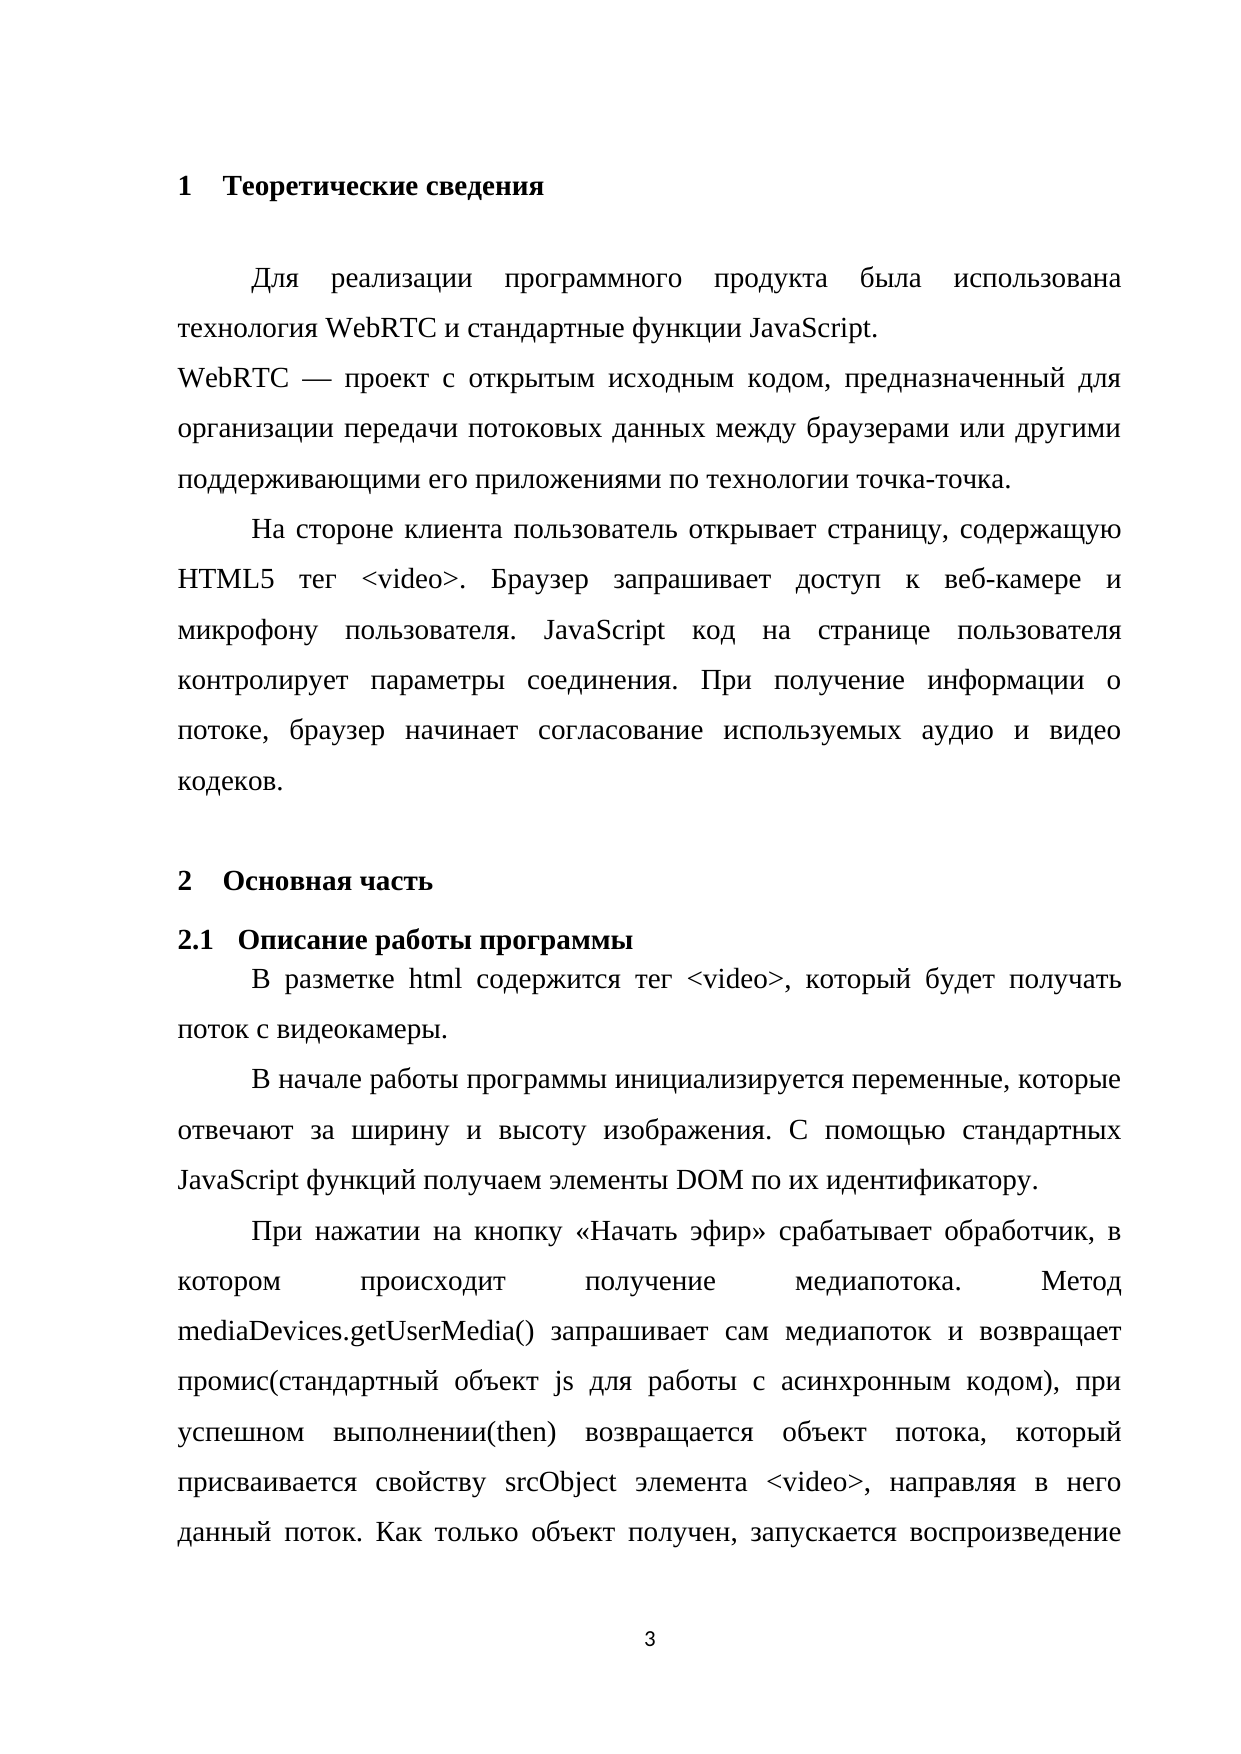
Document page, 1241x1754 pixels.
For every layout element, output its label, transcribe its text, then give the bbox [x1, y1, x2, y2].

text На стороне клиента пользователь открывает страницу, содержащую HTML5 тег <video>. Браузер запрашивает доступ к веб-камере и микрофону пользователя. JavaScript код на странице пользователя контролирует параметры соединения. При получение информации о потоке, браузер начинает согласование используемых аудио и видео кодеков. [177, 511, 1122, 796]
text В начале работы программы инициализируется переменные, которые отвечают за ширину и высоту изображения. С помощью стандартных JavaScript функций получаем элементы DOM по их идентификатору. [177, 1062, 1122, 1196]
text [177, 1213, 1122, 1548]
subtitle Описание работы программы [177, 922, 1122, 956]
text WebRTC — проект с открытым исходным кодом, предназначенный для организации передачи потоковых данных между браузерами или другими поддерживающими его приложениями по технологии точка-точка. [177, 360, 1122, 494]
subtitle Теоретические сведения [177, 168, 1122, 202]
subtitle Основная часть [177, 863, 1122, 897]
text Для реализации программного продукта была использована технология WebRTC и стандартные функции JavaScript. [177, 260, 1122, 343]
text В разметке html содержится тег <video>, который будет получать поток с видеокамеры. [177, 961, 1122, 1045]
